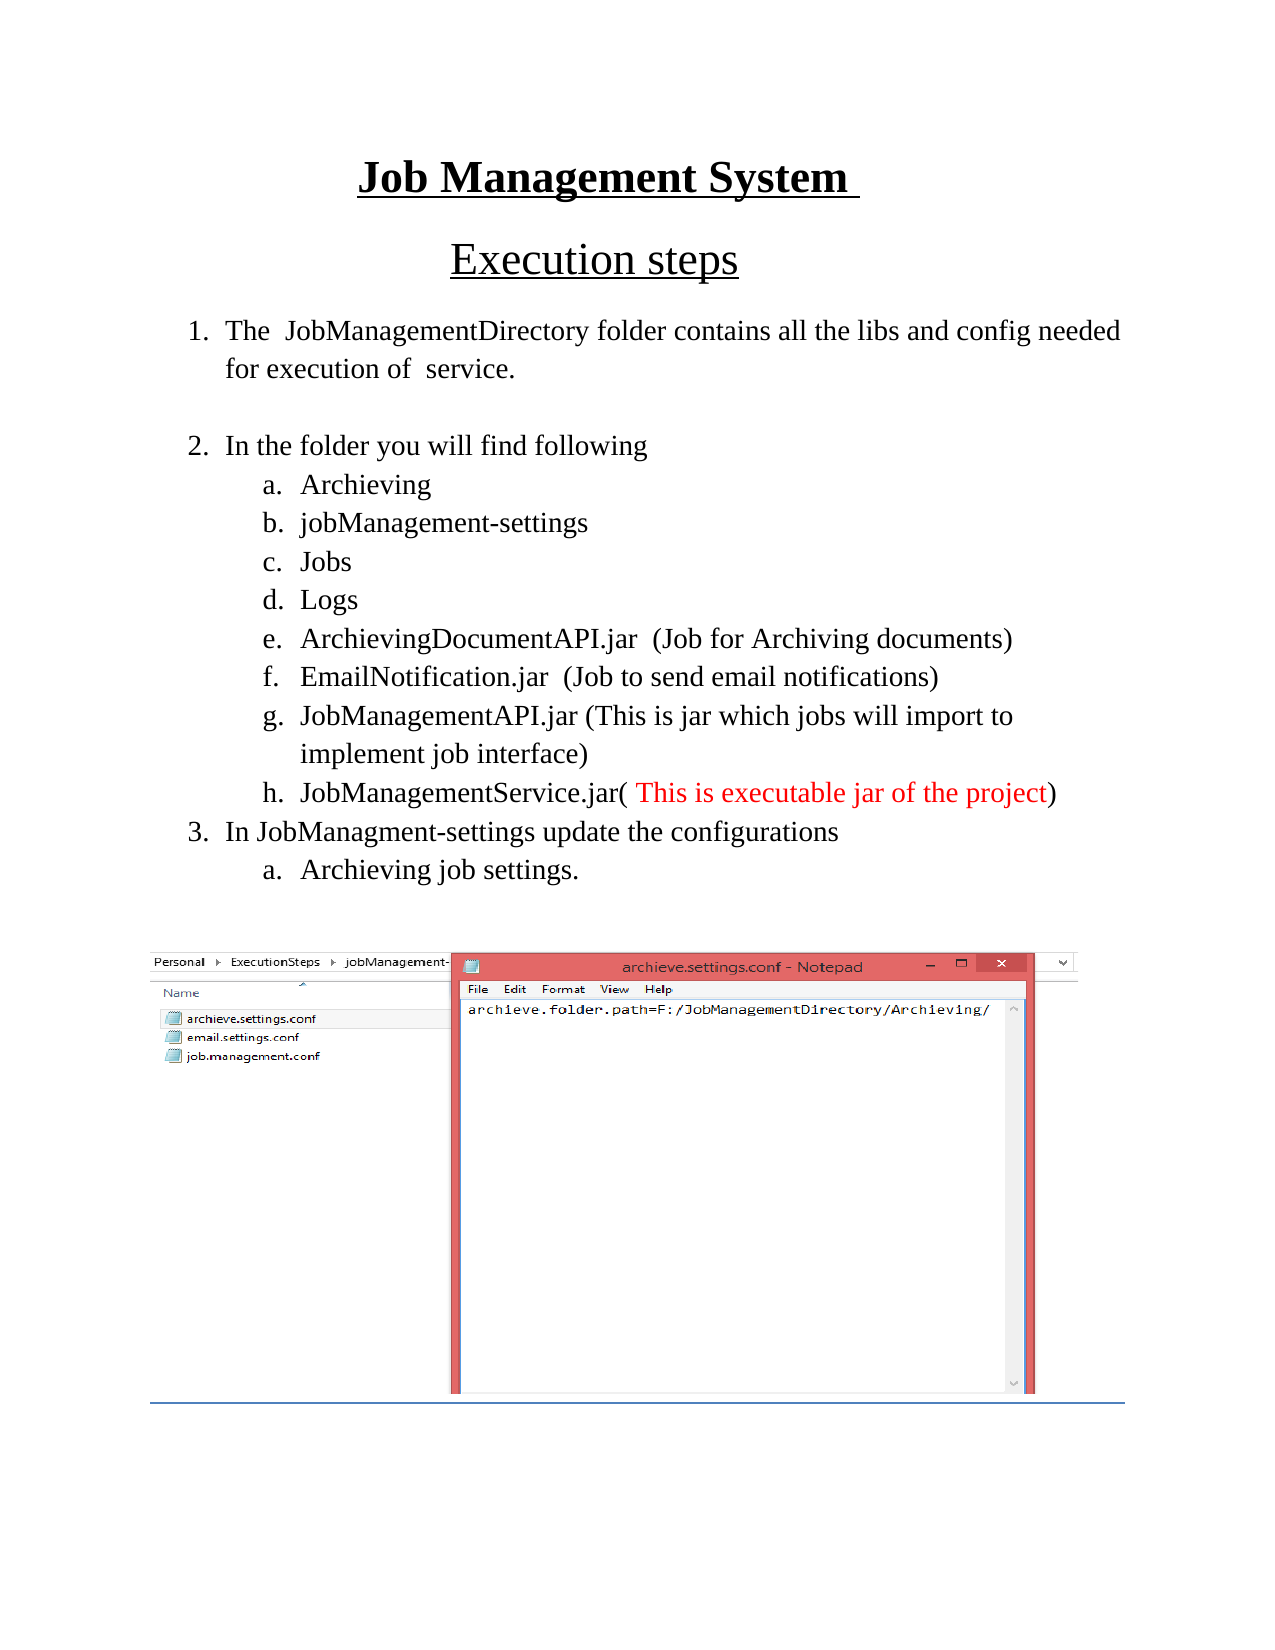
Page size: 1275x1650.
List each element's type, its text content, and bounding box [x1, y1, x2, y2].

list In JobManagment-settings update the configurations [187, 814, 1125, 847]
list ArchievingDocumentAPI.jar (Job for Archiving documents) [262, 621, 1125, 654]
text Job Management System [150, 150, 1125, 203]
list In the folder you will find following [187, 428, 1125, 462]
list Logs [262, 582, 1125, 616]
list Archieving [262, 467, 1125, 500]
list The JobManagementDirectory folder contains all the libs and config needed for execution of service. [187, 313, 1125, 385]
list Archieving job settings. [262, 852, 1125, 886]
list JobManagementAPI.jar (This is jar which jobs will import to implement job interface) [262, 698, 1125, 770]
picture [150, 950, 1079, 1394]
text Execution steps [375, 231, 1125, 284]
list EmailNotification.jar (Job to send email notifications) [262, 659, 1125, 693]
list Jobs [262, 544, 1125, 577]
list JobManagementService.jar( This is executable jar of the project) [262, 775, 1125, 809]
list jobManagement-settings [262, 505, 1125, 539]
